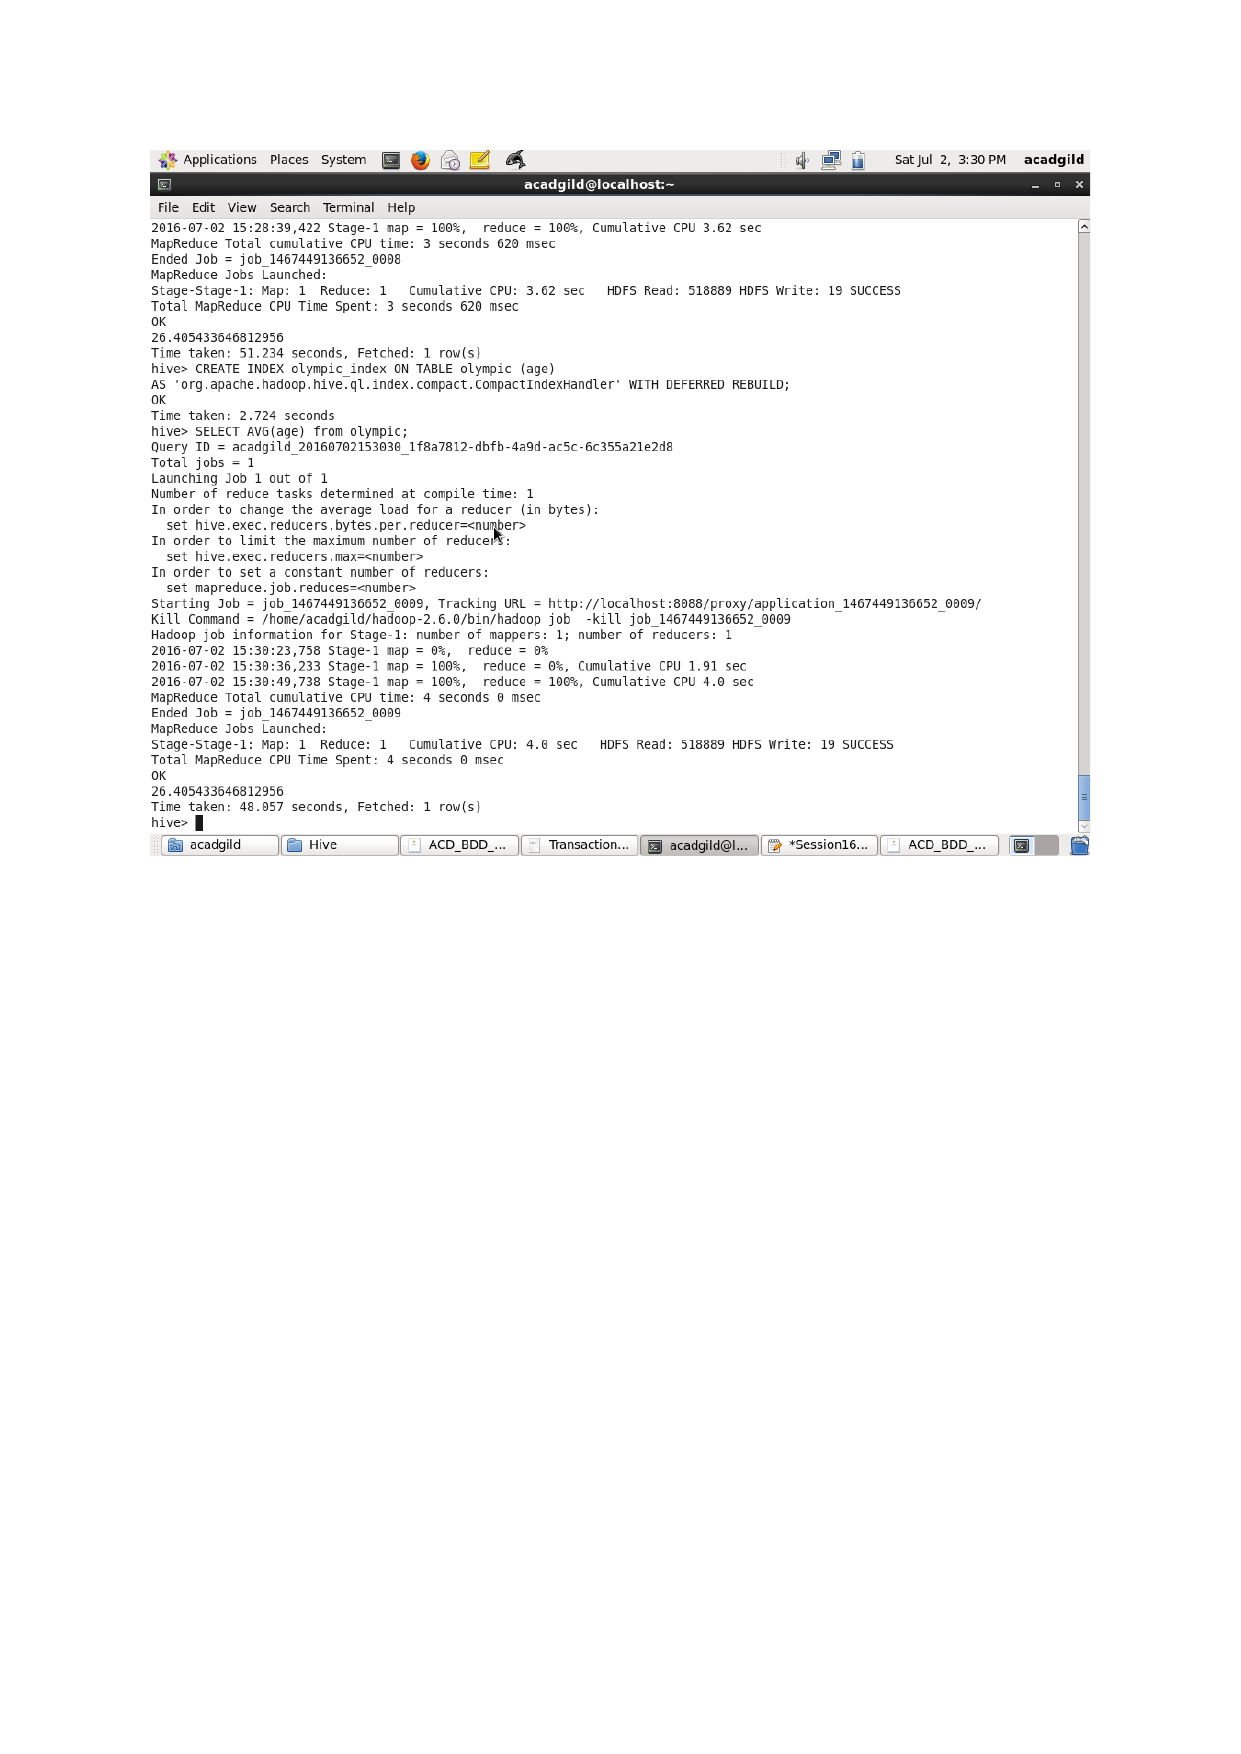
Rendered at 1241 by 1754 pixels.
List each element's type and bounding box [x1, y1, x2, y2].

picture [150, 150, 1091, 856]
